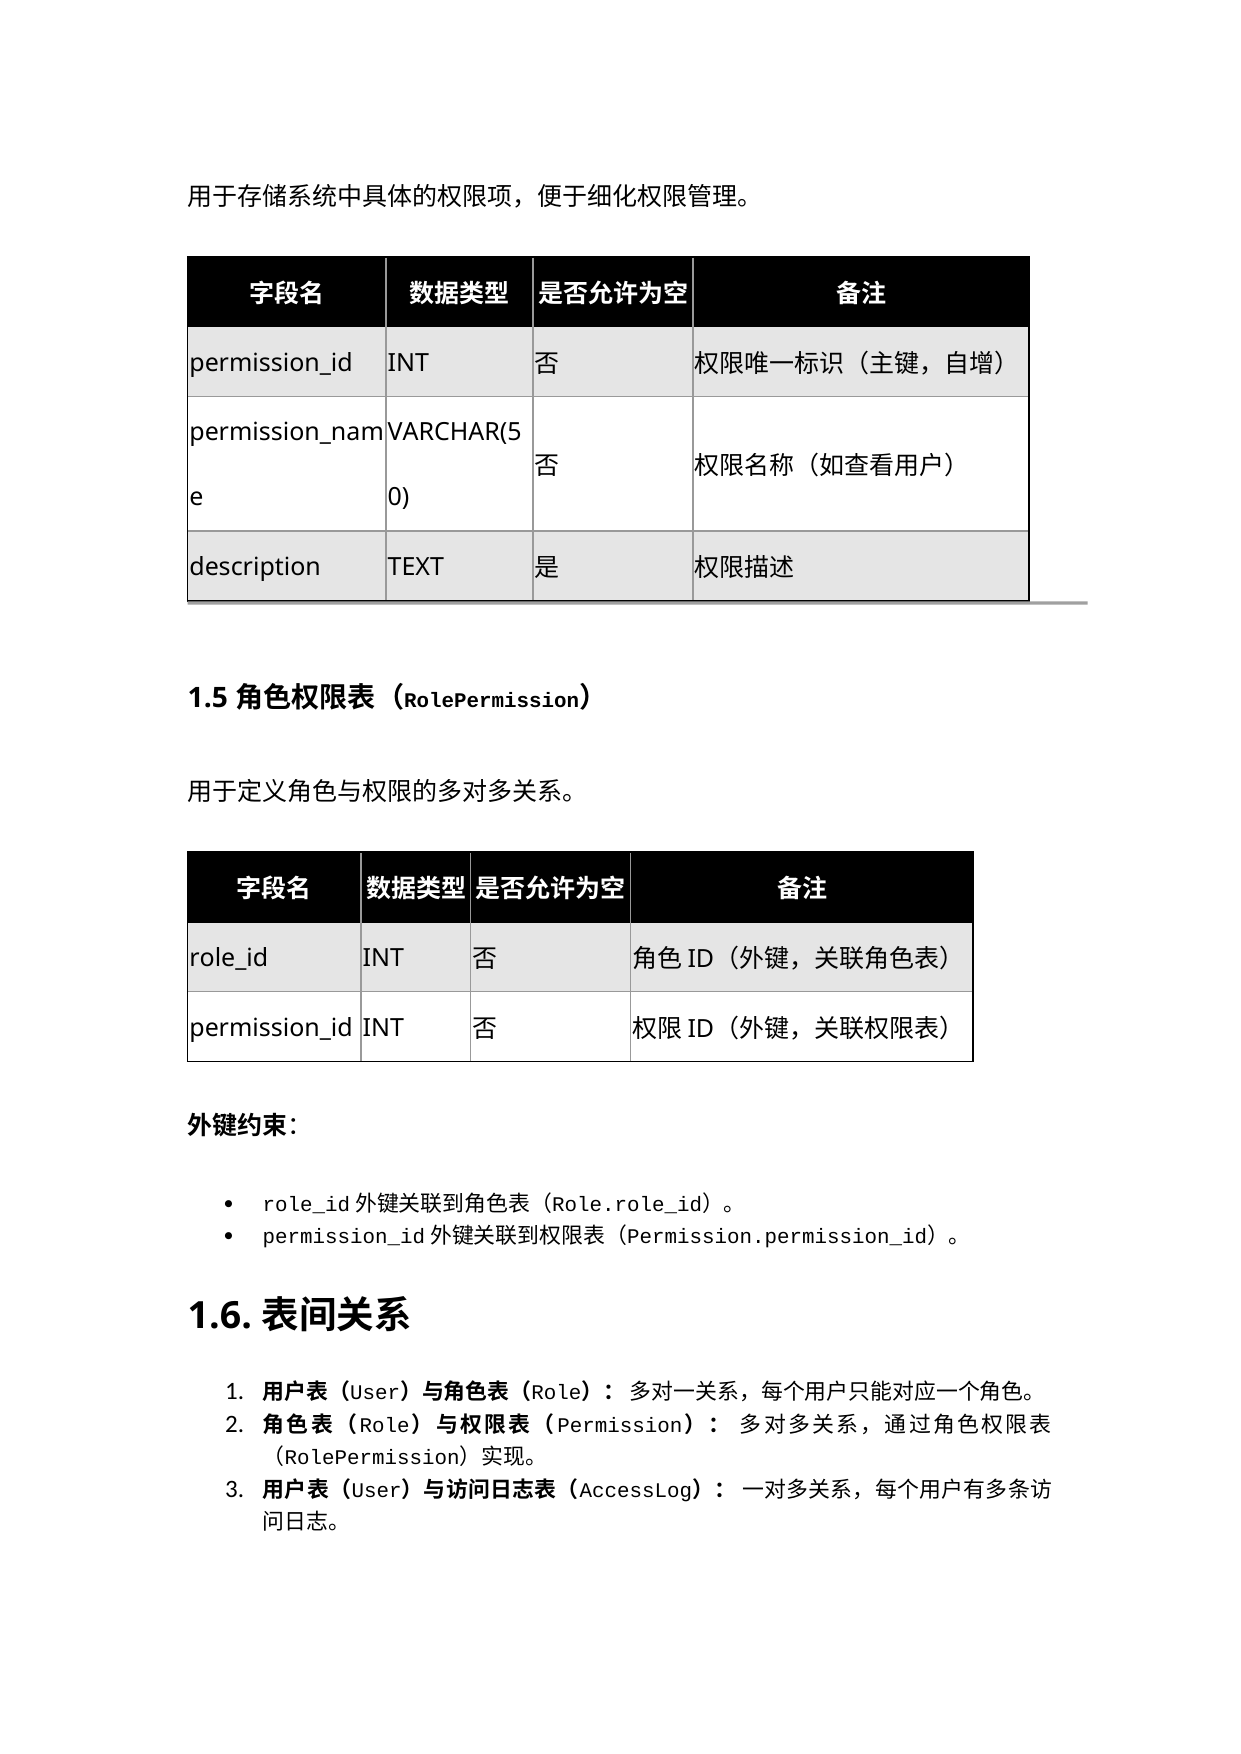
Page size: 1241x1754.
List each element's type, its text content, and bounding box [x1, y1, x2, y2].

table_cell description [188, 532, 385, 600]
table_cell 权限描述 [694, 532, 1028, 600]
table_cell TEXT [387, 532, 532, 600]
table_cell 否 [534, 397, 692, 530]
subtitle 1.5 角色权限表（RolePermission） [187, 663, 1053, 728]
subtitle 1.6. 表间关系 [187, 1279, 1053, 1344]
text 用于定义角色与权限的多对多关系。 [187, 757, 1053, 822]
list 用户表（User）与角色表（Role）： 多对一关系，每个用户只能对应一个角色。 [225, 1374, 1053, 1406]
table_cell 权限唯一标识（主键，自增） [694, 327, 1028, 396]
table_cell VARCHAR(50) [387, 397, 532, 530]
table_cell 是 [534, 532, 692, 600]
table_header 字段名 [188, 853, 360, 921]
table_cell INT [362, 923, 470, 991]
table_cell 否 [534, 327, 692, 396]
table_header 是否允许为空 [471, 853, 630, 921]
table_cell INT [362, 992, 470, 1061]
table_cell INT [387, 327, 532, 396]
table_cell role_id [188, 923, 360, 991]
table_header 字段名 [188, 258, 385, 326]
table_cell permission_id [188, 327, 385, 396]
list 用户表（User）与访问日志表（AccessLog）： 一对多关系，每个用户有多条访问日志。 [225, 1471, 1053, 1536]
table_header 是否允许为空 [534, 258, 692, 326]
text 用于存储系统中具体的权限项，便于细化权限管理。 [187, 162, 1053, 227]
table_header 数据类型 [362, 853, 470, 921]
table_header 数据类型 [387, 258, 532, 326]
table_cell 权限名称（如查看用户） [694, 397, 1028, 530]
table_cell 否 [471, 992, 630, 1061]
list role_id 外键关联到角色表（Role.role_id）。 [225, 1185, 1053, 1218]
list 角色表（Role）与权限表（Permission）： 多对多关系，通过角色权限表（RolePermission）实现。 [225, 1406, 1053, 1471]
table_cell 权限ID（外键，关联权限表） [631, 992, 972, 1061]
table_header 备注 [631, 853, 972, 921]
table_cell 角色ID（外键，关联角色表） [631, 923, 972, 991]
list permission_id 外键关联到权限表（Permission.permission_id）。 [225, 1218, 1053, 1250]
table_header 备注 [694, 258, 1028, 326]
table_cell permission_name [188, 397, 385, 530]
table_cell 否 [471, 923, 630, 991]
text 外键约束： [187, 1091, 1053, 1156]
table_cell permission_id [188, 992, 360, 1061]
